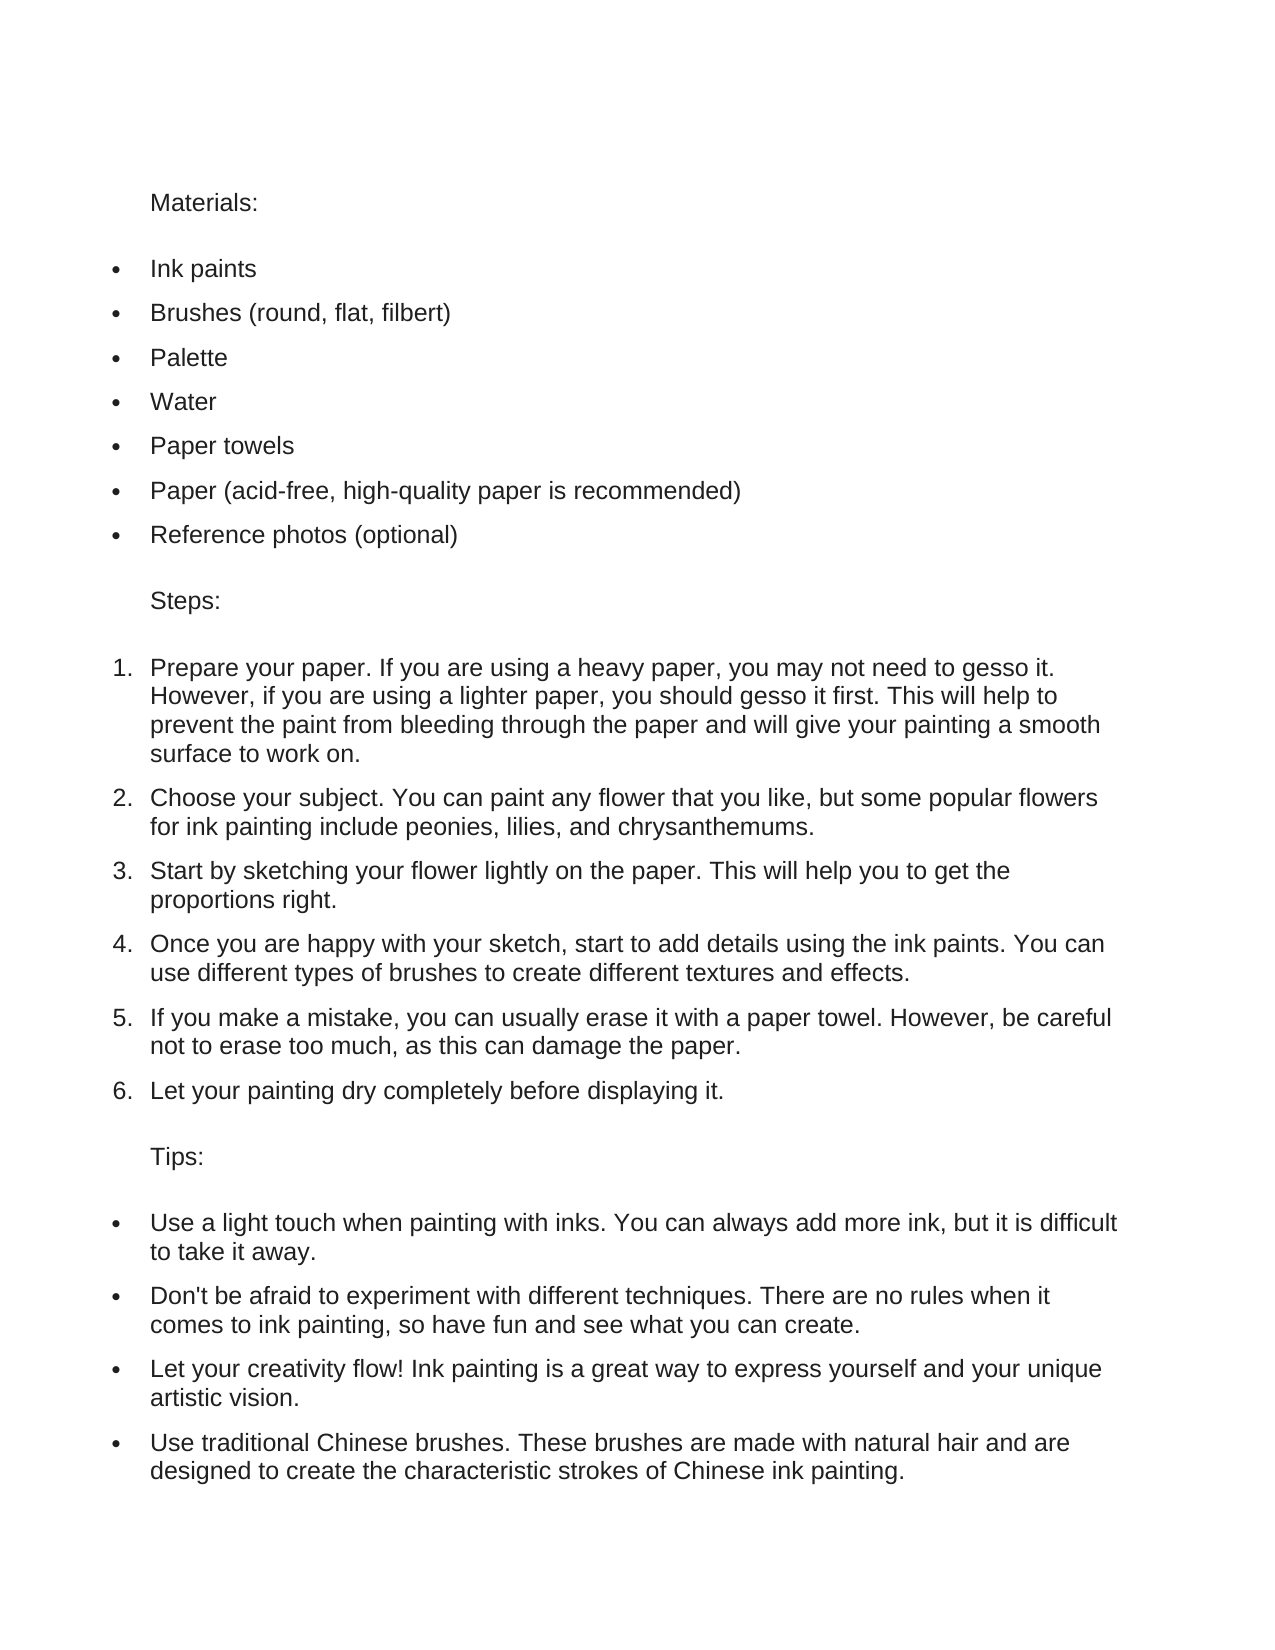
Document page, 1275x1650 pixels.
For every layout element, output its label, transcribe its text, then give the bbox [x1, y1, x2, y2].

list Once you are happy with your sketch, start to add details using the ink paints. You can use different types of brushes to create different textures and effects. [112, 929, 1125, 987]
list If you make a mistake, you can usually erase it with a paper towel. However, be careful not to erase too much, as this can damage the paper. [112, 1002, 1125, 1060]
list Don't be afraid to experiment with different techniques. There are no rules when it comes to ink painting, so have fun and see what you can create. [112, 1281, 1125, 1339]
text Steps: [150, 586, 1125, 615]
list Paper towels [112, 431, 1125, 460]
list Ink paints [112, 254, 1125, 282]
list Paper (acid-free, high-quality paper is recommended) [112, 476, 1125, 504]
list Let your creativity flow! Ink painting is a great way to express yourself and your unique artistic vision. [112, 1354, 1125, 1412]
list Choose your subject. You can paint any flower that you like, but some popular flowers for ink painting include peonies, lilies, and chrysanthemums. [112, 783, 1125, 841]
list Palette [112, 342, 1125, 371]
list Let your painting dry completely before displaying it. [112, 1076, 1125, 1104]
list Reference photos (optional) [112, 520, 1125, 549]
list Water [112, 387, 1125, 416]
list Start by sketching your flower lightly on the paper. This will help you to get the proportions right. [112, 856, 1125, 914]
text Tips: [150, 1142, 1125, 1171]
list Brushes (round, flat, filbert) [112, 298, 1125, 327]
list Use a light touch when painting with inks. You can always add more ink, but it is difficult to take it away. [112, 1208, 1125, 1266]
text Materials: [150, 187, 1125, 216]
list Use traditional Chinese brushes. These brushes are made with natural hair and are designed to create the characteristic strokes of Chinese ink painting. [112, 1427, 1125, 1485]
list Prepare your paper. If you are using a heavy paper, you may not need to gesso it. However, if you are using a lighter paper, you should gesso it first. This will help to prevent the paint from bleeding through the paper and will give your painting a smooth surface to work on. [112, 652, 1125, 767]
